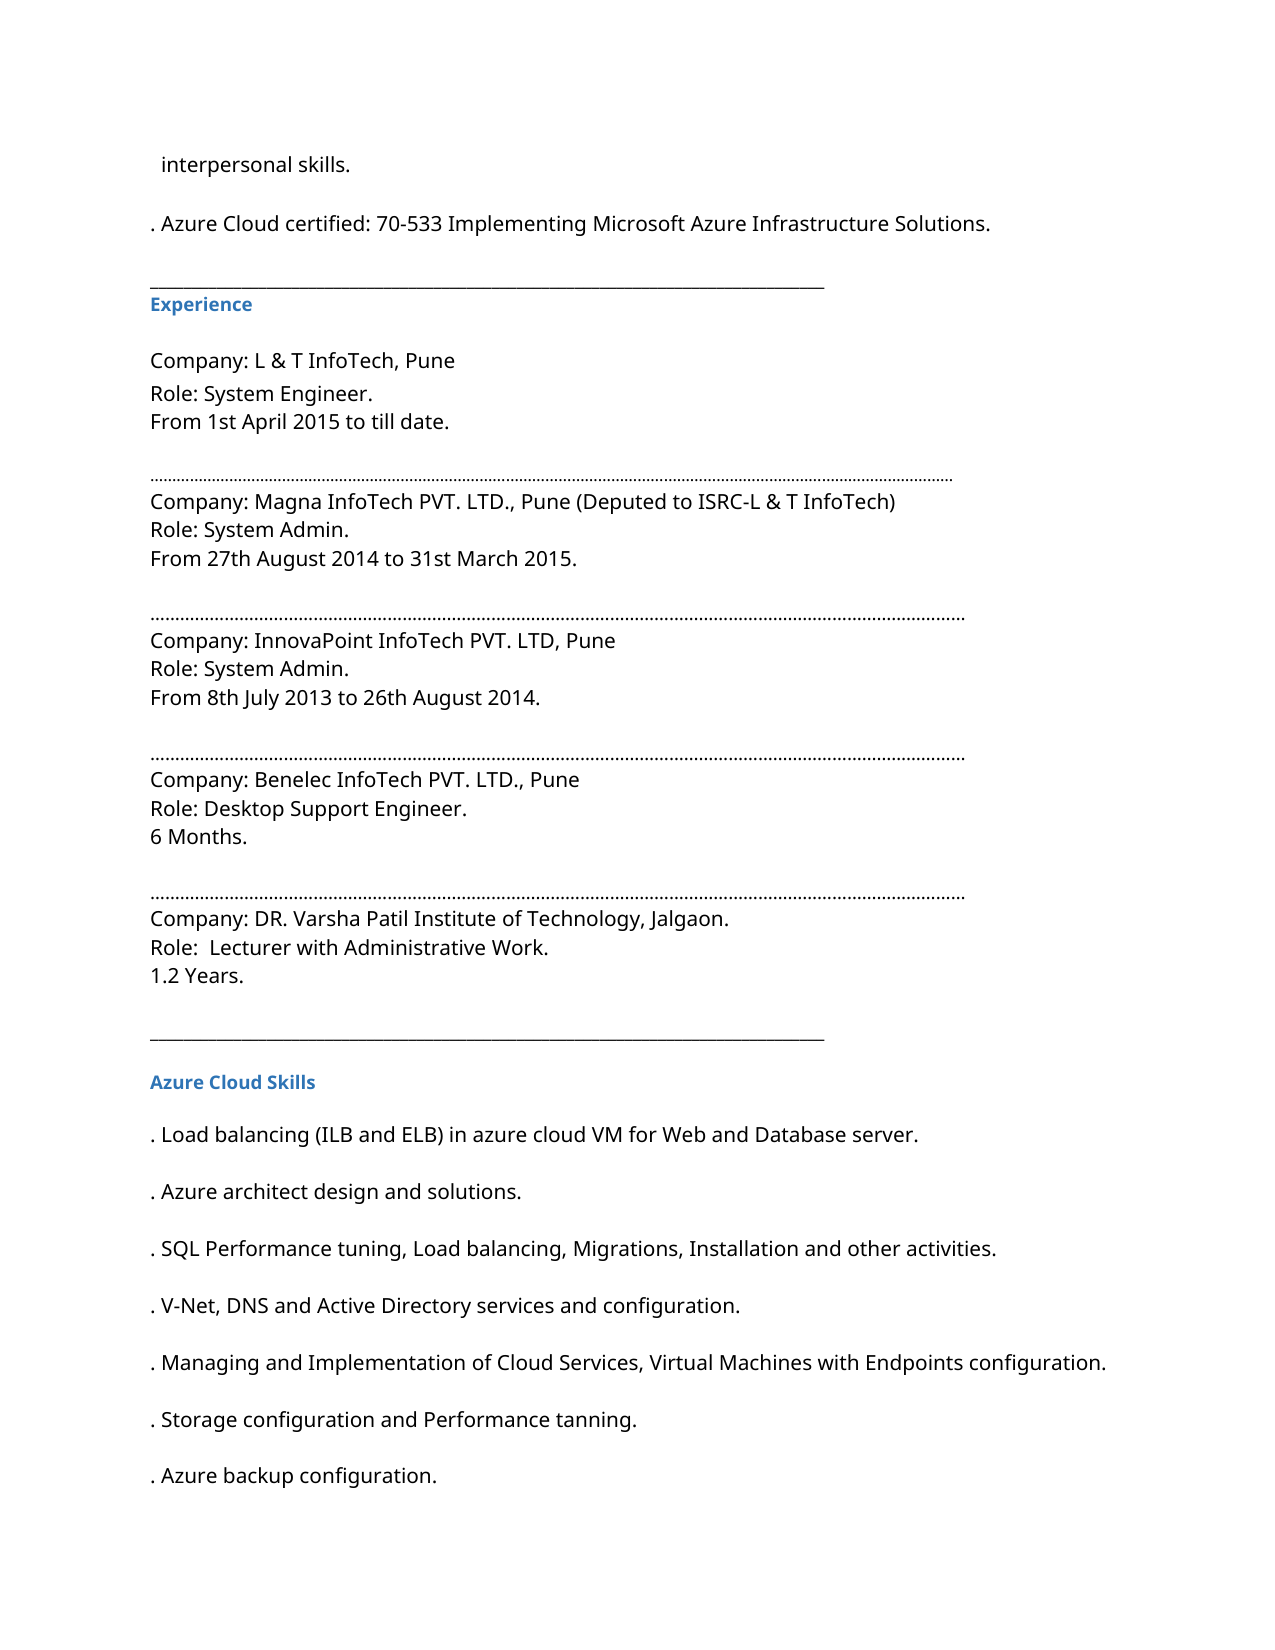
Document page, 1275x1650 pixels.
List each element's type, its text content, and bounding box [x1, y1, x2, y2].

text Role: Desktop Support Engineer. [150, 794, 1125, 822]
text _________________________________________________________________________________ [150, 266, 1125, 291]
text ………………………………………………………………………………………………………………………………………………………………… [150, 464, 1125, 487]
text From 27th August 2014 to 31st March 2015. [150, 544, 1125, 572]
text . Azure Cloud certified: 70-533 Implementing Microsoft Azure Infrastructure Solutions. [150, 209, 1125, 237]
text Company: DR. Varsha Patil Institute of Technology, Jalgaon. [150, 904, 1125, 933]
text _________________________________________________________________________________ [150, 1018, 1125, 1044]
text . SQL Performance tuning, Load balancing, Migrations, Installation and other activities. [150, 1234, 1189, 1263]
text Role: System Engineer. [150, 379, 1125, 407]
text Company: Benelec InfoTech PVT. LTD., Pune [150, 765, 1125, 794]
text 6 Months. [150, 822, 1125, 851]
text From 1st April 2015 to till date. [150, 407, 1125, 436]
text 1.2 Years. [150, 961, 1125, 990]
text Company: L & T InfoTech, Pune [150, 346, 1189, 374]
text . Storage configuration and Performance tanning. [150, 1405, 1189, 1433]
text . Load balancing (ILB and ELB) in azure cloud VM for Web and Database server. [150, 1120, 1189, 1149]
text Role: Lecturer with Administrative Work. [150, 933, 1125, 961]
text From 8th July 2013 to 26th August 2014. [150, 683, 1125, 711]
text Role: System Admin. [150, 654, 1125, 683]
text . Azure architect design and solutions. [150, 1177, 1189, 1206]
text ………………………………………………………………………………………………………………………………………………… [150, 879, 1125, 904]
text . Azure backup configuration. [150, 1462, 1189, 1490]
text Azure Cloud Skills [150, 1069, 1125, 1095]
text ………………………………………………………………………………………………………………………………………………… [150, 740, 1125, 765]
text ………………………………………………………………………………………………………………………………………………… [150, 601, 1125, 626]
text . Managing and Implementation of Cloud Services, Virtual Machines with Endpoints configuration. [150, 1348, 1189, 1376]
text interpersonal skills. [150, 150, 1125, 178]
text . V-Net, DNS and Active Directory services and configuration. [150, 1291, 1189, 1319]
text Company: InnovaPoint InfoTech PVT. LTD, Pune [150, 626, 1125, 654]
text Company: Magna InfoTech PVT. LTD., Pune (Deputed to ISRC-L & T InfoTech) [150, 487, 1125, 515]
text Role: System Admin. [150, 515, 1125, 544]
text Experience [150, 291, 1125, 317]
